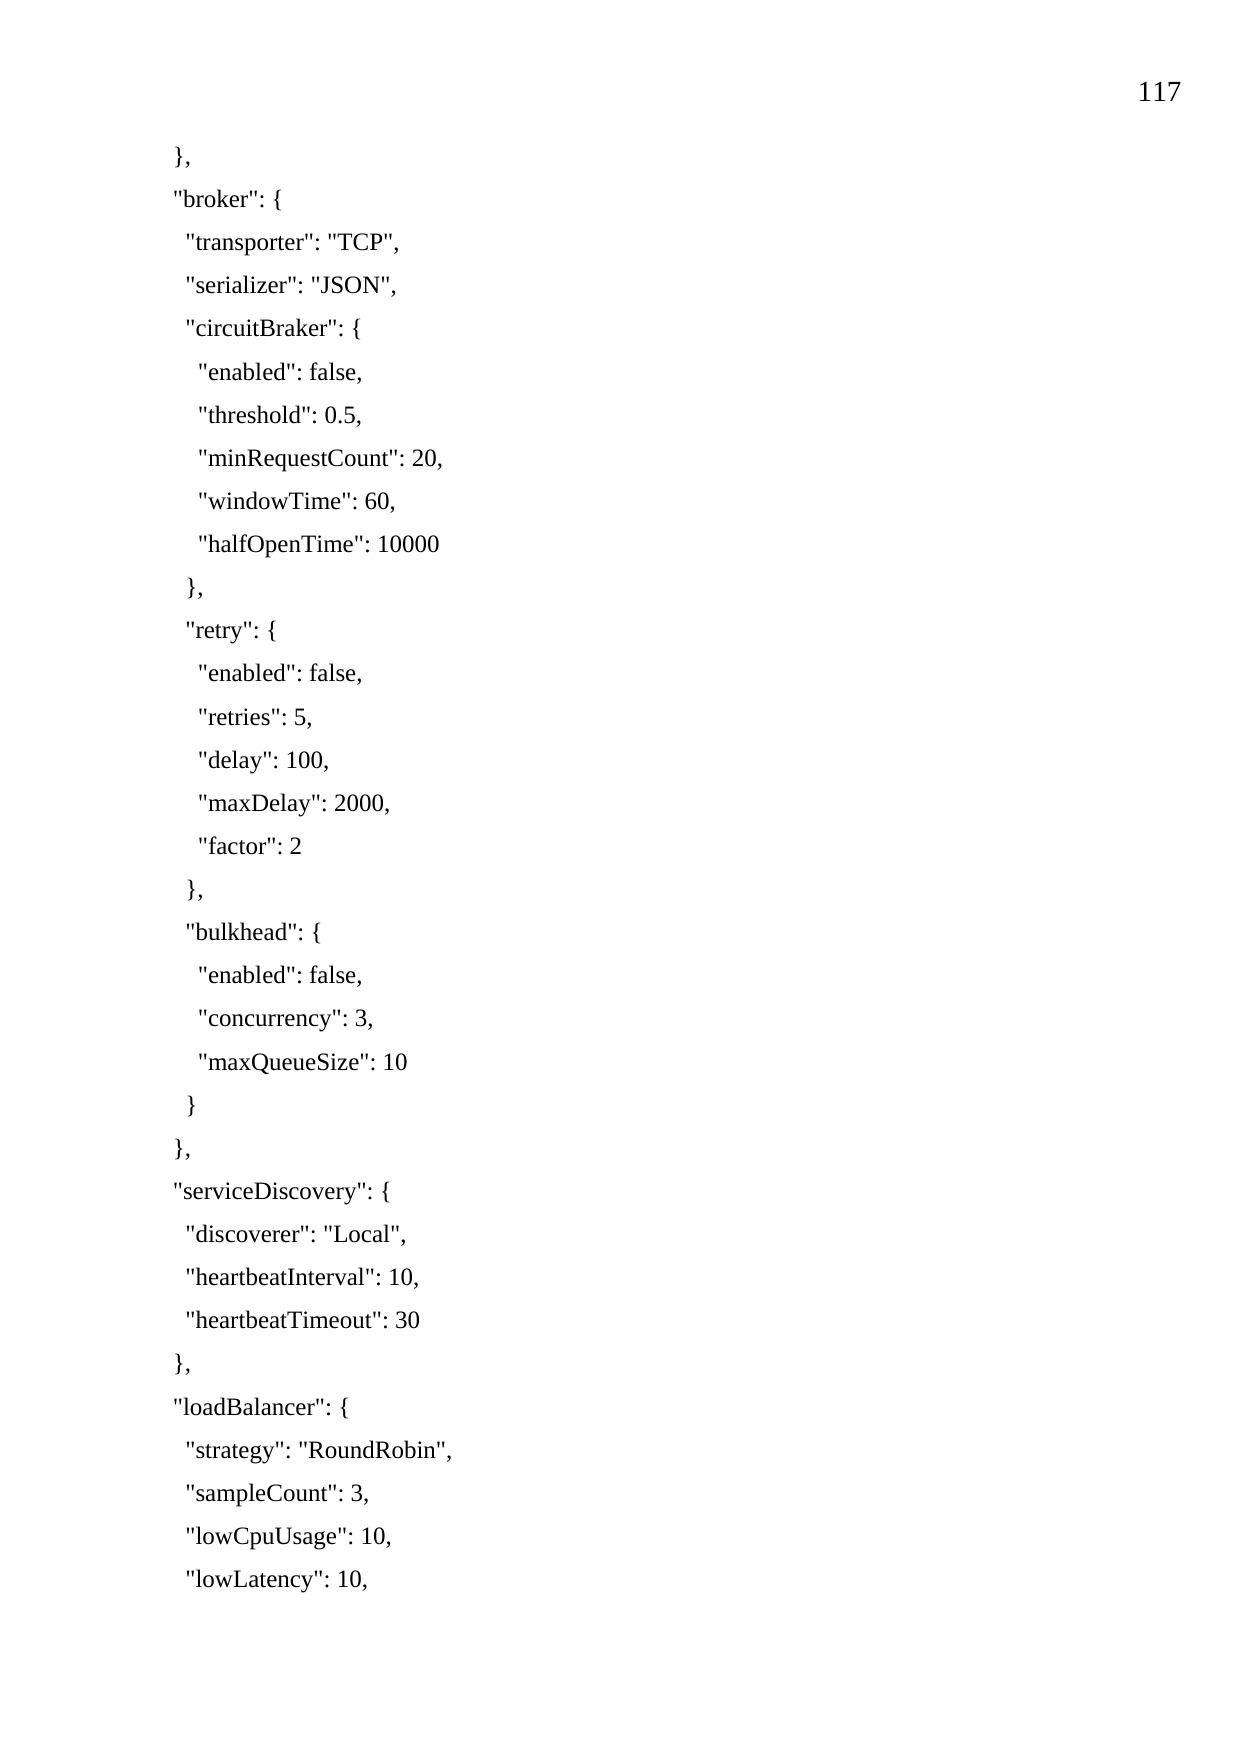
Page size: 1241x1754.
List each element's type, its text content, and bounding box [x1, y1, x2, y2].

text "heartbeatInterval": 10, [148, 1262, 1181, 1291]
text }, [148, 141, 1181, 170]
text "minRequestCount": 20, [148, 443, 1181, 472]
text "threshold": 0.5, [148, 400, 1181, 428]
text "halfOpenTime": 10000 [148, 529, 1181, 558]
text "enabled": false, [148, 960, 1181, 989]
text "discoverer": "Local", [148, 1219, 1181, 1248]
text "enabled": false, [148, 658, 1181, 687]
text "concurrency": 3, [148, 1003, 1181, 1032]
text }, [148, 1133, 1181, 1162]
text "maxQueueSize": 10 [148, 1047, 1181, 1075]
text "loadBalancer": { [148, 1392, 1181, 1420]
text "maxDelay": 2000, [148, 788, 1181, 817]
text "serializer": "JSON", [148, 270, 1181, 299]
text "retry": { [148, 615, 1181, 644]
text "transporter": "TCP", [148, 227, 1181, 256]
text }, [148, 1348, 1181, 1377]
text "delay": 100, [148, 745, 1181, 773]
text "enabled": false, [148, 357, 1181, 385]
text "broker": { [148, 184, 1181, 213]
text "heartbeatTimeout": 30 [148, 1305, 1181, 1334]
text "lowLatency": 10, [148, 1564, 1181, 1593]
text "serviceDiscovery": { [148, 1176, 1181, 1205]
text }, [148, 572, 1181, 601]
text "circuitBraker": { [148, 313, 1181, 342]
text "factor": 2 [148, 831, 1181, 860]
text "sampleCount": 3, [148, 1478, 1181, 1507]
text "strategy": "RoundRobin", [148, 1435, 1181, 1463]
text }, [148, 874, 1181, 903]
text } [148, 1090, 1181, 1118]
text "bulkhead": { [148, 917, 1181, 946]
text "lowCpuUsage": 10, [148, 1521, 1181, 1550]
text "windowTime": 60, [148, 486, 1181, 515]
text "retries": 5, [148, 702, 1181, 730]
